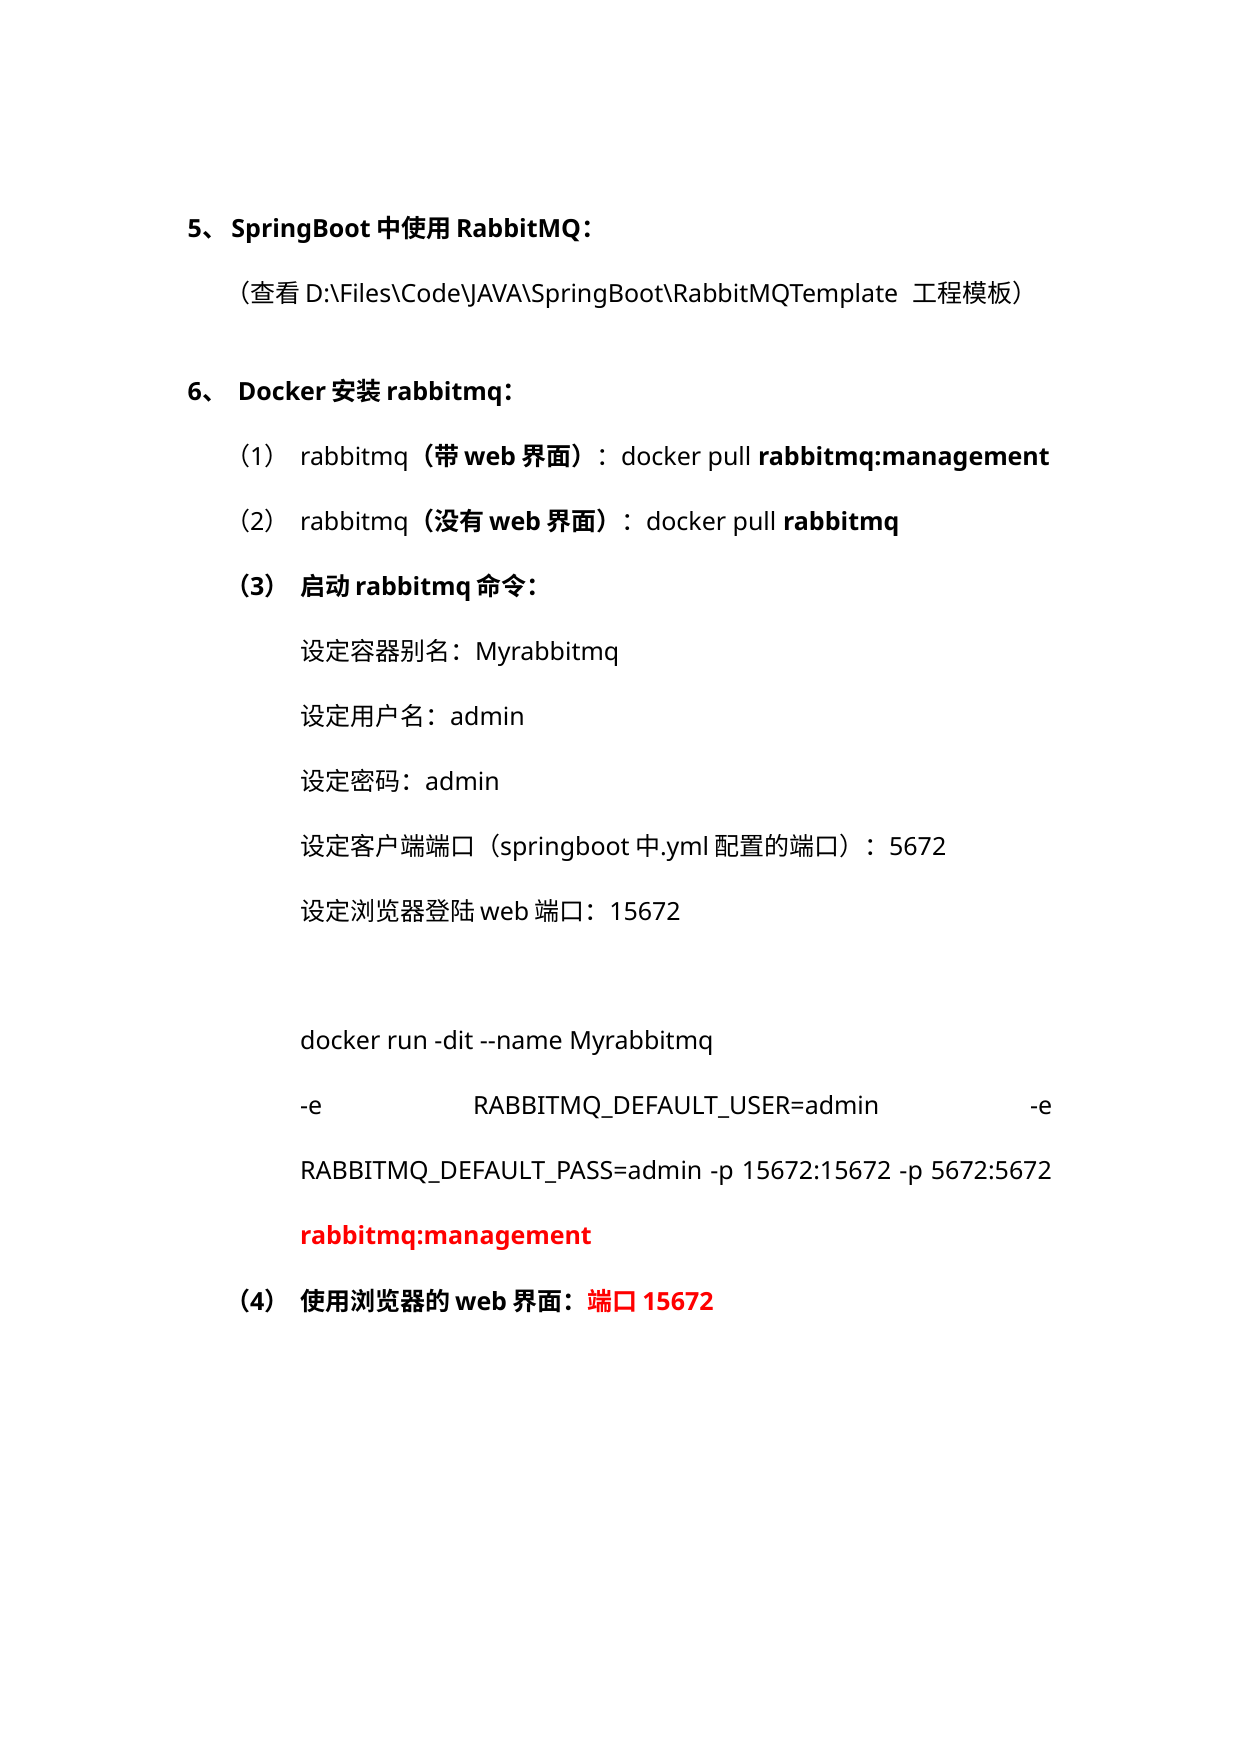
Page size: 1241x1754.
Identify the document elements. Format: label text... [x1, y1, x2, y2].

list -e RABBITMQ_DEFAULT_USER=admin -e RABBITMQ_DEFAULT_PASS=admin -p 15672:15672 -p 5672:5672 rabbitmq:management [300, 1072, 1053, 1267]
list 设定用户名：admin [300, 682, 1053, 747]
list 使用浏览器的web界面：端口15672 [225, 1267, 1053, 1332]
list 设定浏览器登陆web端口：15672 [300, 877, 1053, 942]
list SpringBoot中使用RabbitMQ： [187, 194, 1053, 259]
list （查看D:\Files\Code\JAVA\SpringBoot\RabbitMQTemplate 工程模板） [225, 259, 1053, 324]
list 设定密码：admin [300, 747, 1053, 812]
list 设定客户端端口（springboot中.yml配置的端口）：5672 [300, 812, 1053, 877]
list Docker安装rabbitmq： [187, 357, 1053, 422]
list 设定容器别名：Myrabbitmq [300, 617, 1053, 682]
list docker run -dit --name Myrabbitmq [300, 1007, 1053, 1072]
list rabbitmq（没有web界面）：docker pull rabbitmq [225, 487, 1053, 552]
list rabbitmq（带web界面）：docker pull rabbitmq:management [225, 422, 1053, 487]
list 启动rabbitmq命令： [225, 552, 1053, 617]
